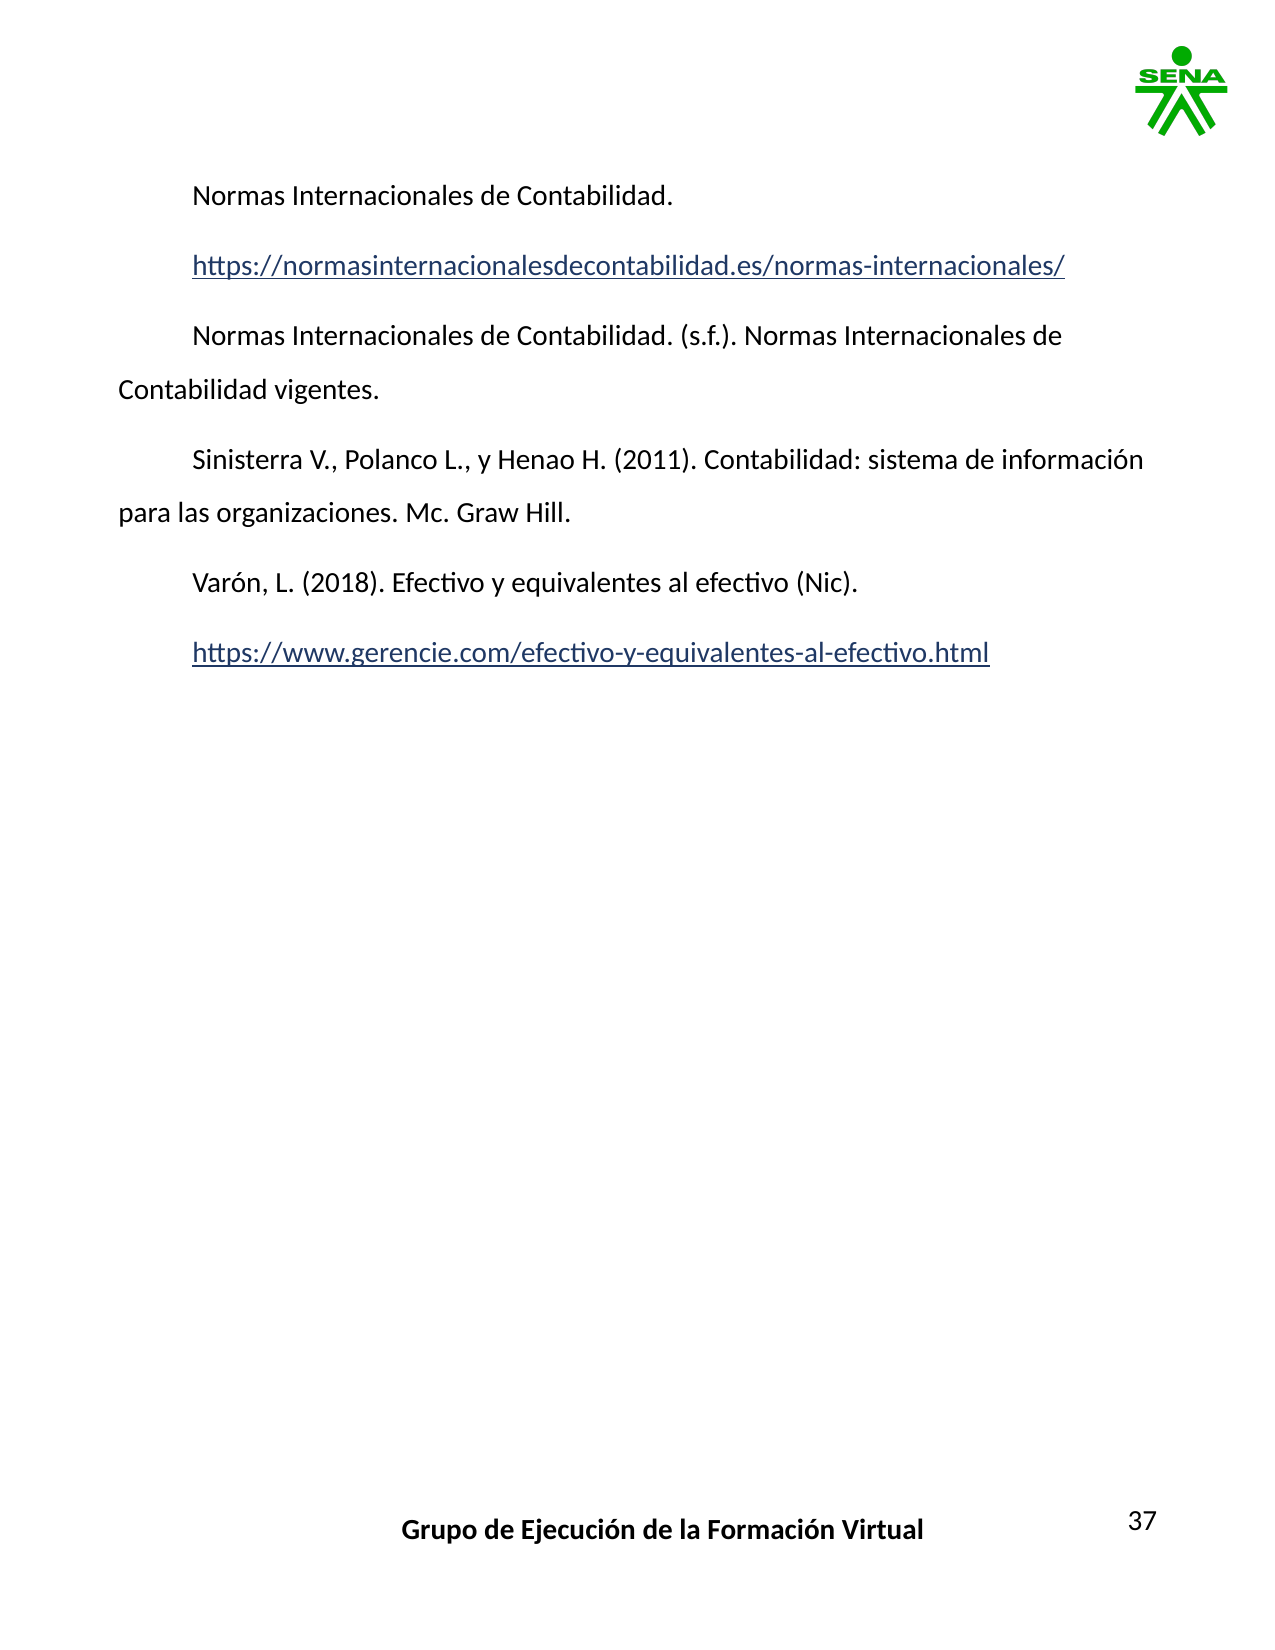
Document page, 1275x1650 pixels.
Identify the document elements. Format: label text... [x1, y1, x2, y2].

text Sinisterra V., Polanco L., y Henao H. (2011). Contabilidad: sistema de información para las organizaciones. Mc. Graw Hill. [118, 441, 1157, 530]
text https://normasinternacionalesdecontabilidad.es/normas-internacionales/ [118, 247, 1157, 283]
text Varón, L. (2018). Efectivo y equivalentes al efectivo (Nic). [118, 564, 1157, 600]
picture [1135, 46, 1228, 136]
text Normas Internacionales de Contabilidad. (s.f.). Normas Internacionales de Contabilidad vigentes. [118, 317, 1157, 406]
text Normas Internacionales de Contabilidad. [118, 177, 1157, 213]
text https://www.gerencie.com/efectivo-y-equivalentes-al-efectivo.html [118, 634, 1157, 670]
